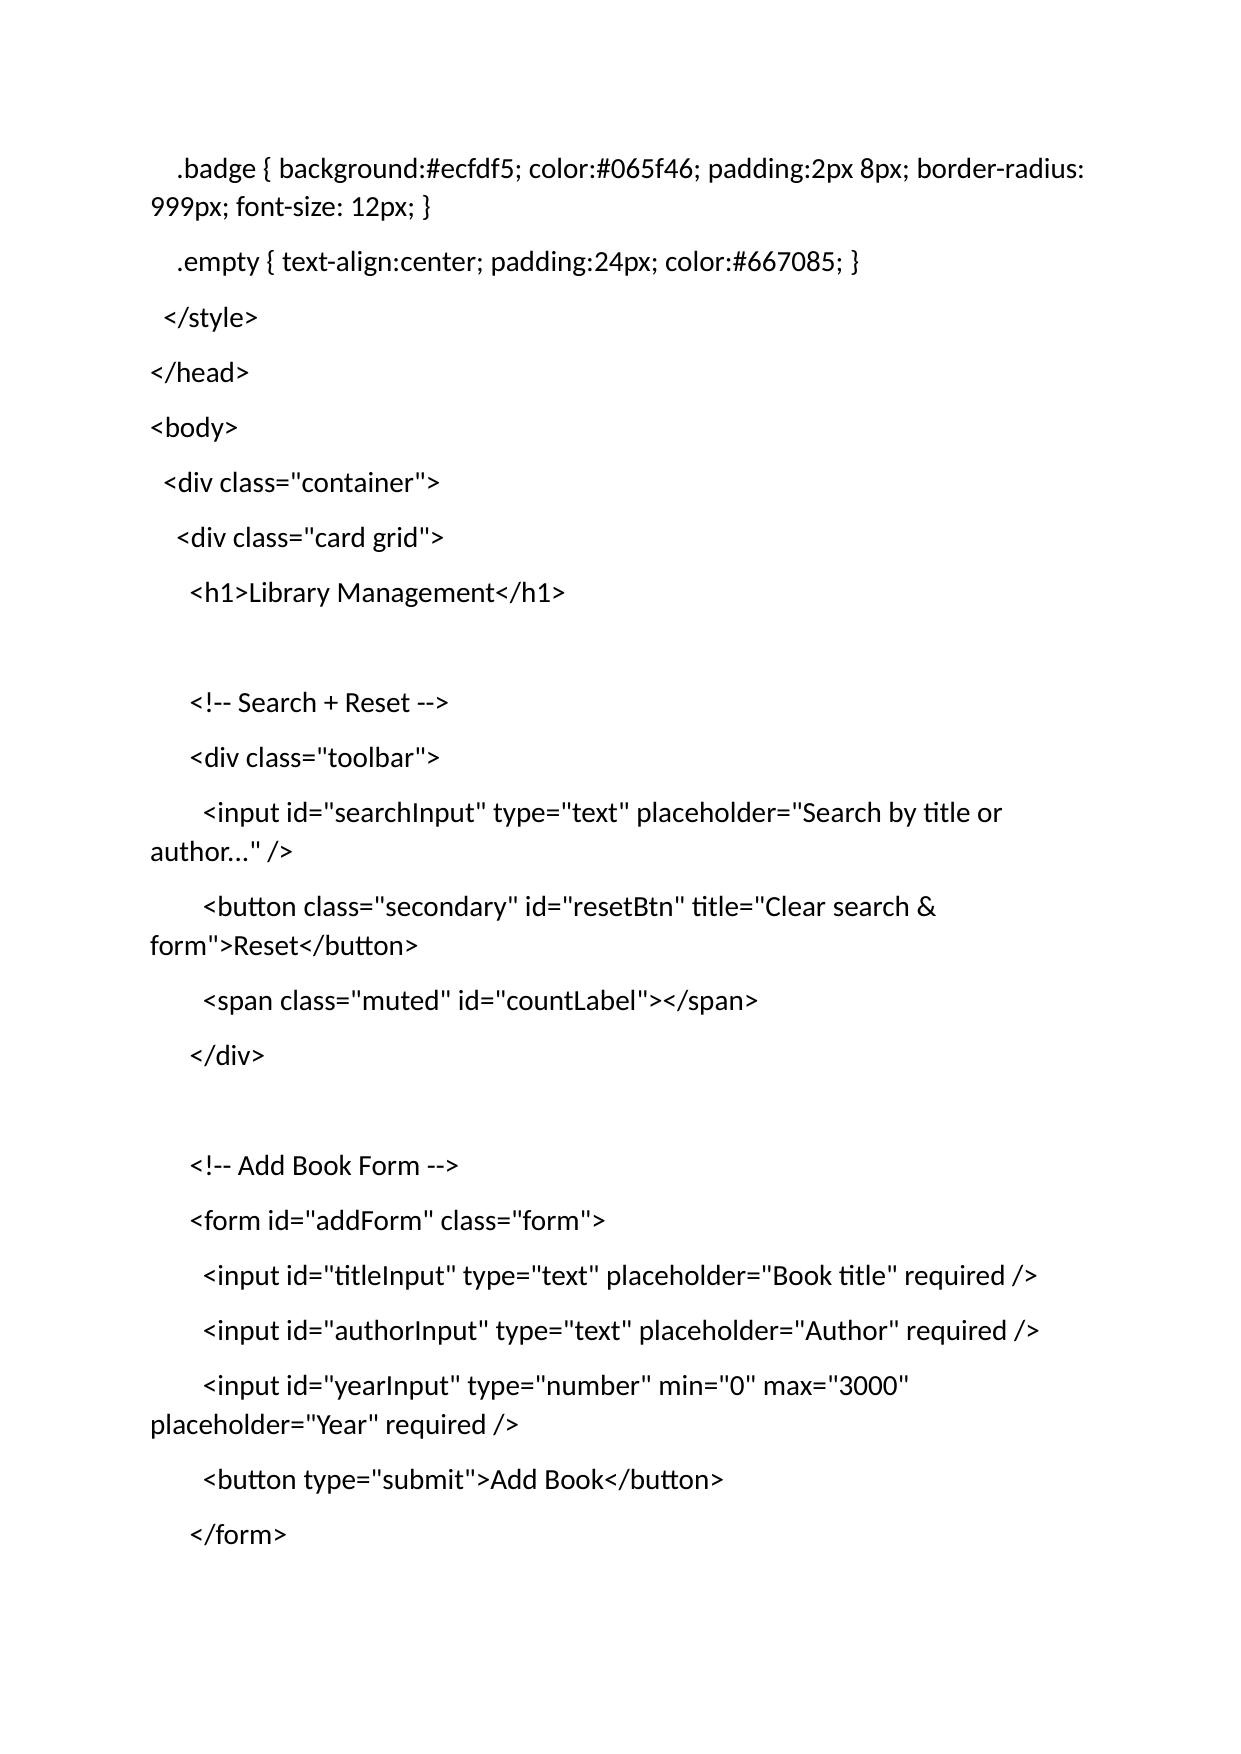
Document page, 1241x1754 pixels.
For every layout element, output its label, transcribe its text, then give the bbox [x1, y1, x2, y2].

text <input id="authorInput" type="text" placeholder="Author" required /> [150, 1312, 1090, 1348]
text <!-- Search + Reset --> [150, 684, 1090, 720]
text <div class="container"> [150, 464, 1090, 499]
text <input id="titleInput" type="text" placeholder="Book title" required /> [150, 1257, 1090, 1293]
text <span class="muted" id="countLabel"></span> [150, 982, 1090, 1017]
text <h1>Library Management</h1> [150, 574, 1090, 610]
text </form> [150, 1516, 1090, 1552]
text <div class="toolbar"> [150, 739, 1090, 775]
text <body> [150, 409, 1090, 444]
text <button type="submit">Add Book</button> [150, 1461, 1090, 1497]
text <button class="secondary" id="resetBtn" title="Clear search & form">Reset</button> [150, 888, 1090, 962]
text </style> [150, 299, 1090, 334]
text <form id="addForm" class="form"> [150, 1202, 1090, 1238]
text .empty { text-align:center; padding:24px; color:#667085; } [150, 243, 1090, 279]
text </head> [150, 354, 1090, 389]
text <div class="card grid"> [150, 519, 1090, 555]
text <!-- Add Book Form --> [150, 1147, 1090, 1183]
text <input id="yearInput" type="number" min="0" max="3000" placeholder="Year" required /> [150, 1367, 1090, 1441]
text <input id="searchInput" type="text" placeholder="Search by title or author..." /> [150, 794, 1090, 869]
text </div> [150, 1037, 1090, 1072]
text .badge { background:#ecfdf5; color:#065f46; padding:2px 8px; border-radius: 999px; font-size: 12px; } [150, 150, 1090, 224]
